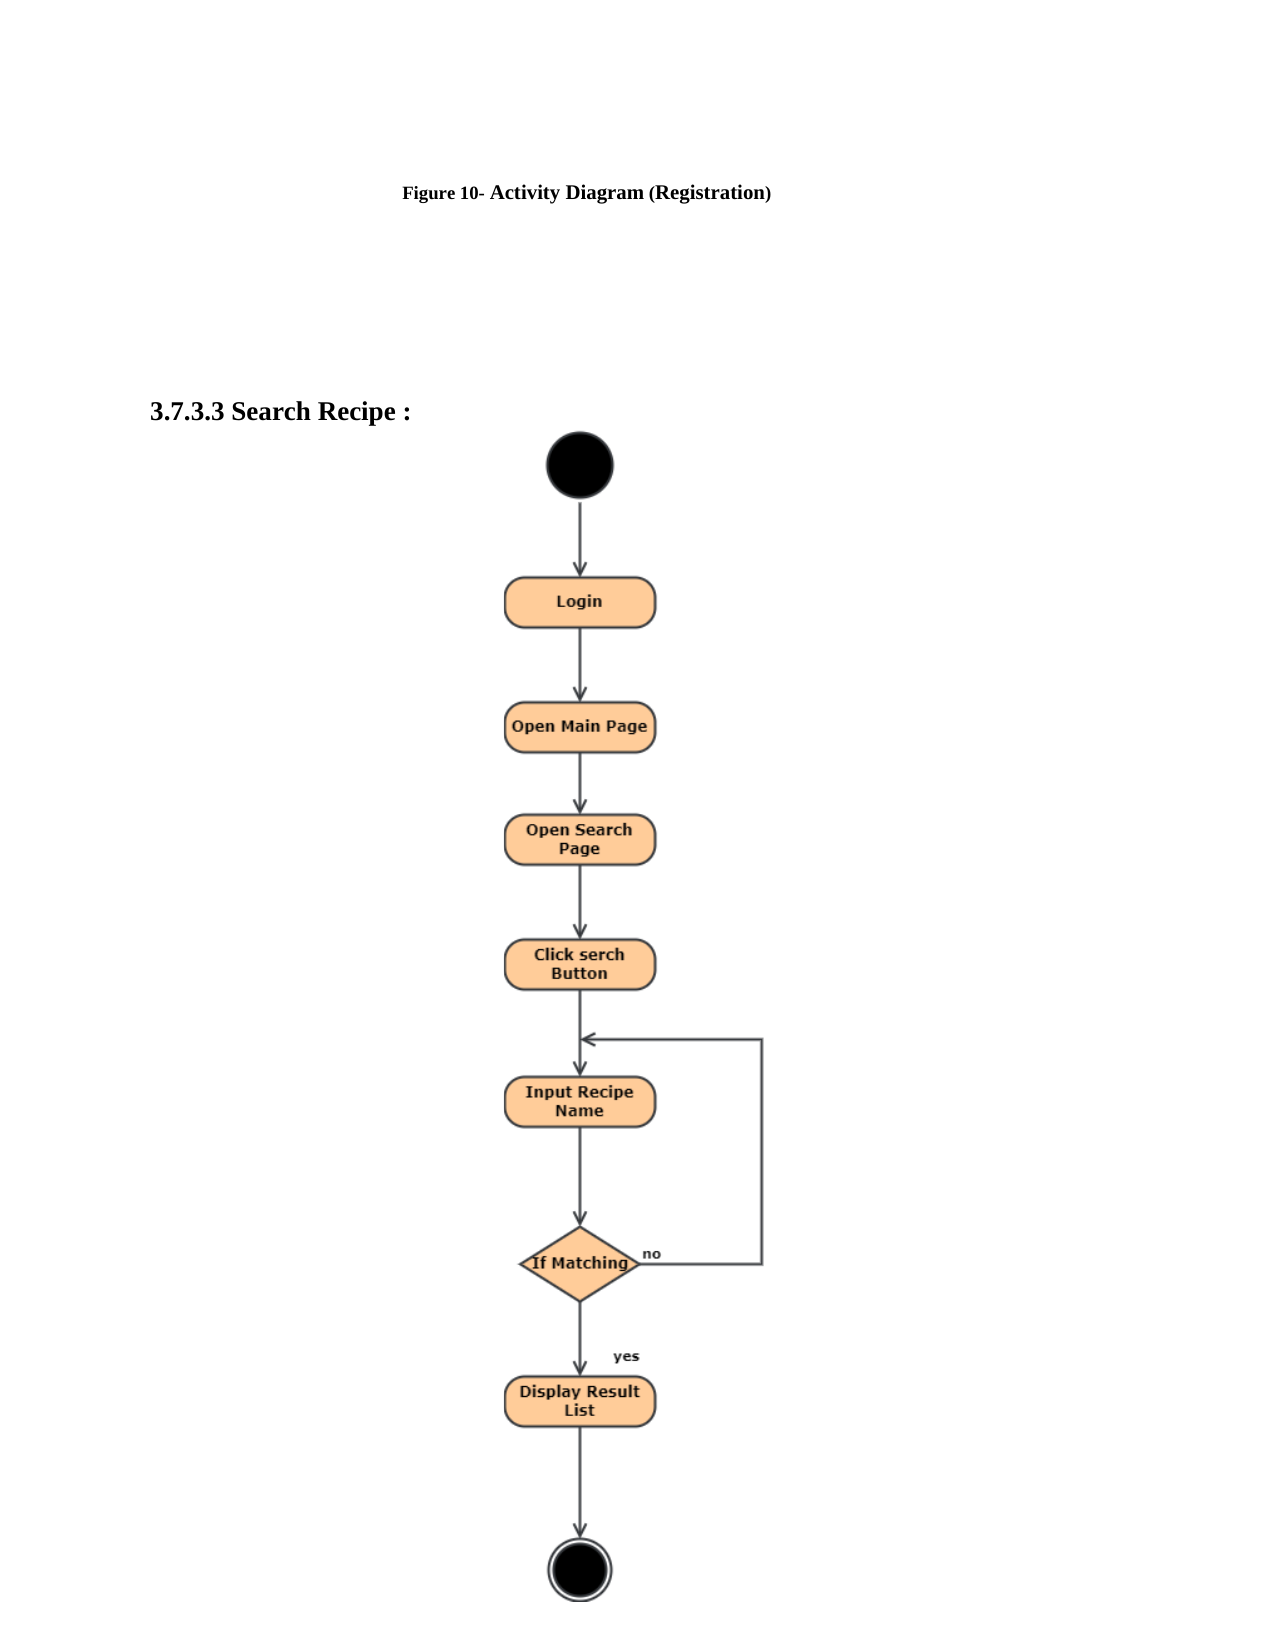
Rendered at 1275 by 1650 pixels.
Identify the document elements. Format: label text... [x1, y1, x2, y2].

picture [503, 426, 775, 1602]
text 3.7.3.3 Search Recipe : [150, 395, 1125, 426]
text Figure 10- Activity Diagram (Registration) [402, 179, 1125, 204]
